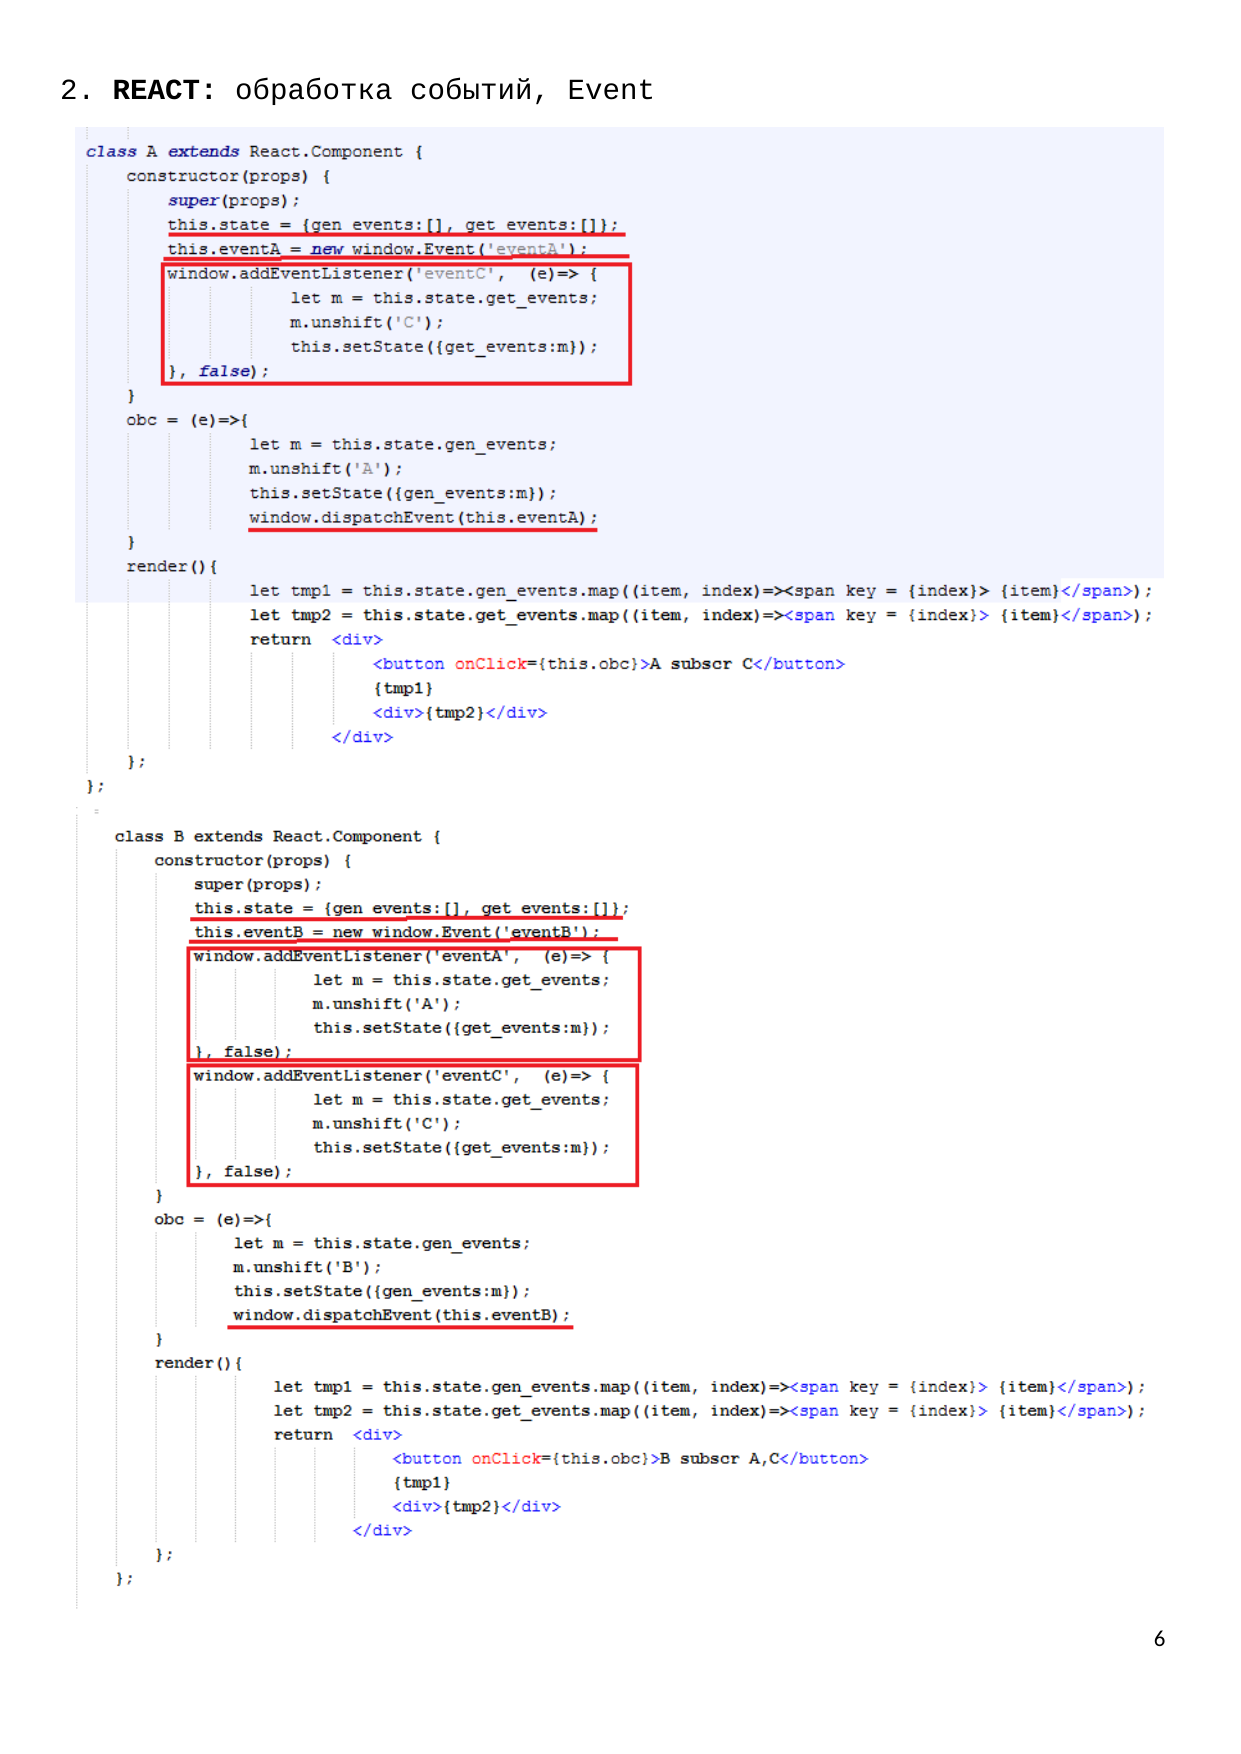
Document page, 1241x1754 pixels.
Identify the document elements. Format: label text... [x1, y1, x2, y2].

picture [75, 127, 1164, 806]
list REACT: обработка событий, Event [112, 75, 1165, 108]
picture [75, 807, 1164, 1610]
